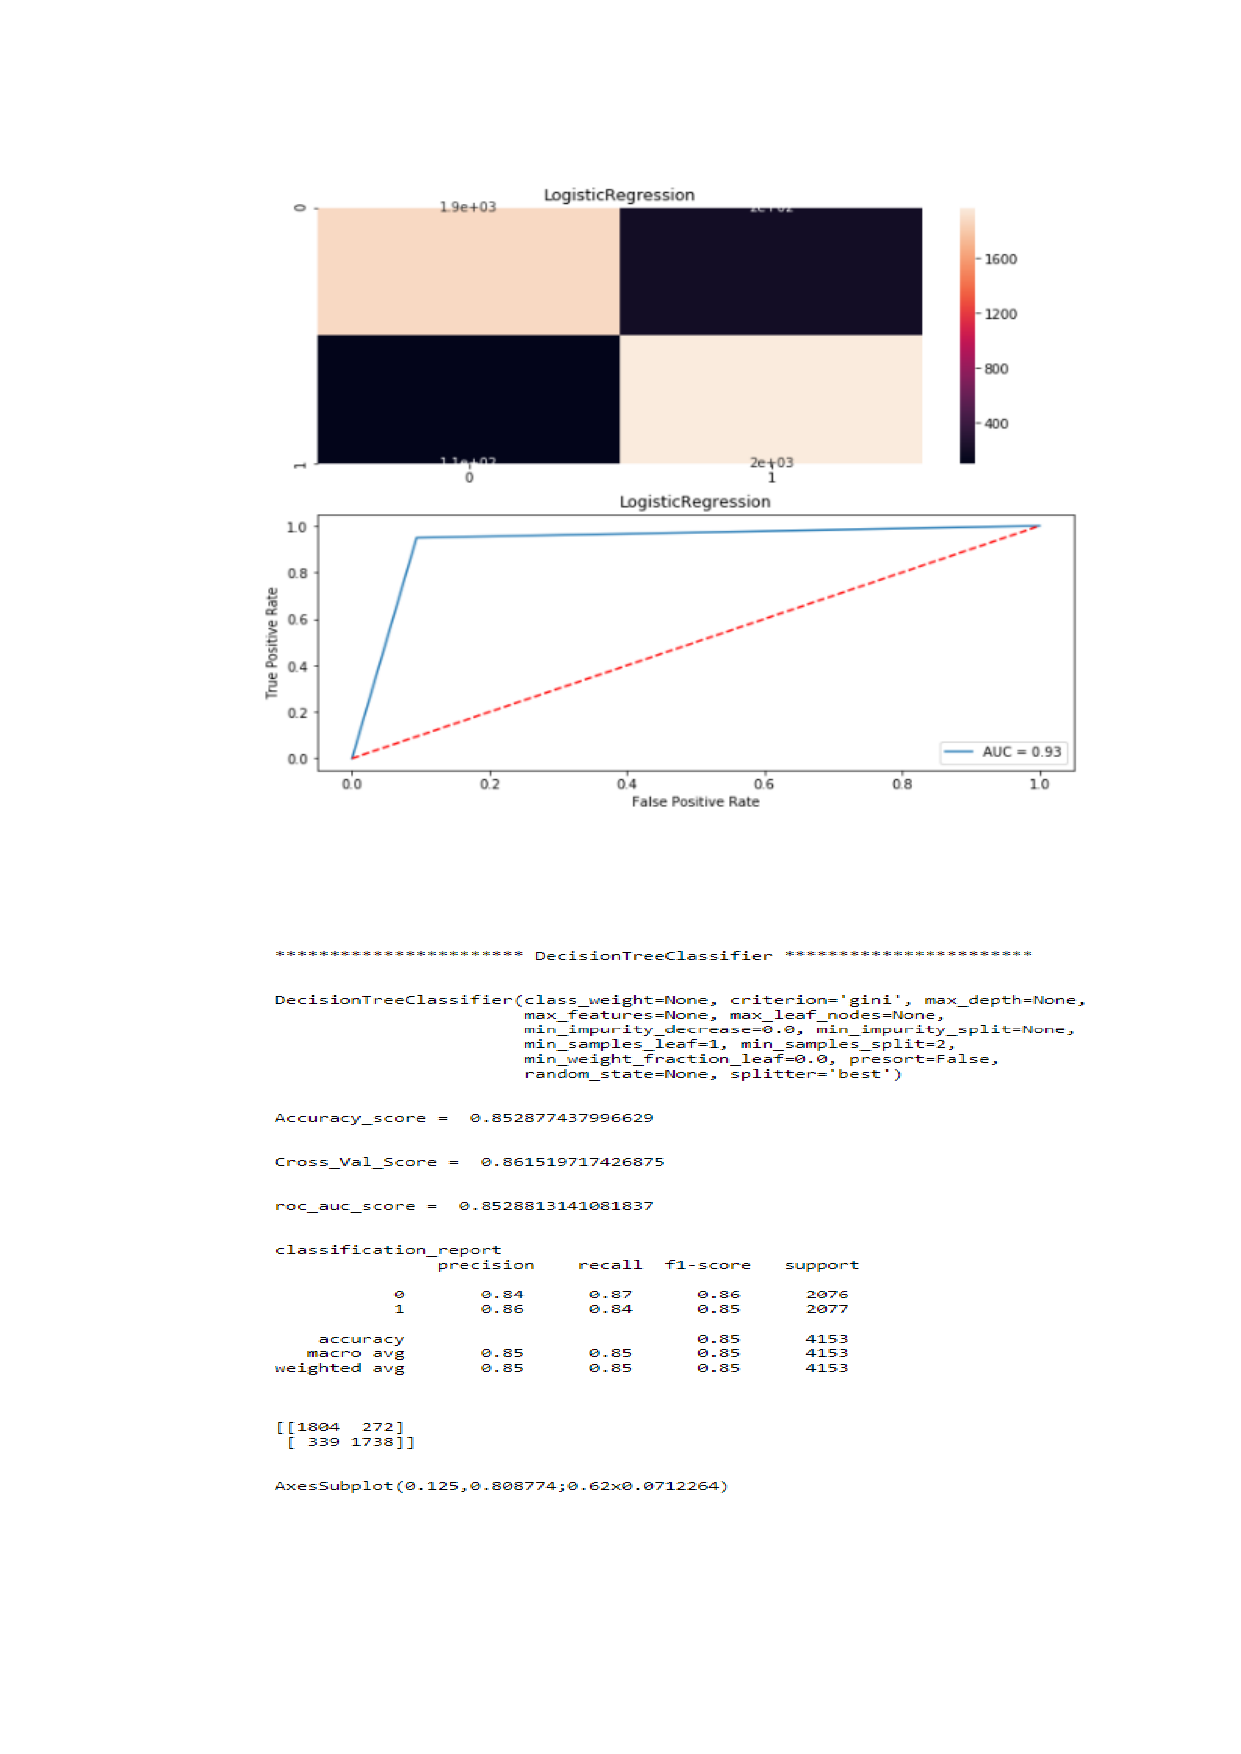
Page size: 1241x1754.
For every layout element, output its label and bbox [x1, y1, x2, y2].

picture [225, 923, 1132, 1509]
picture [225, 150, 1147, 822]
